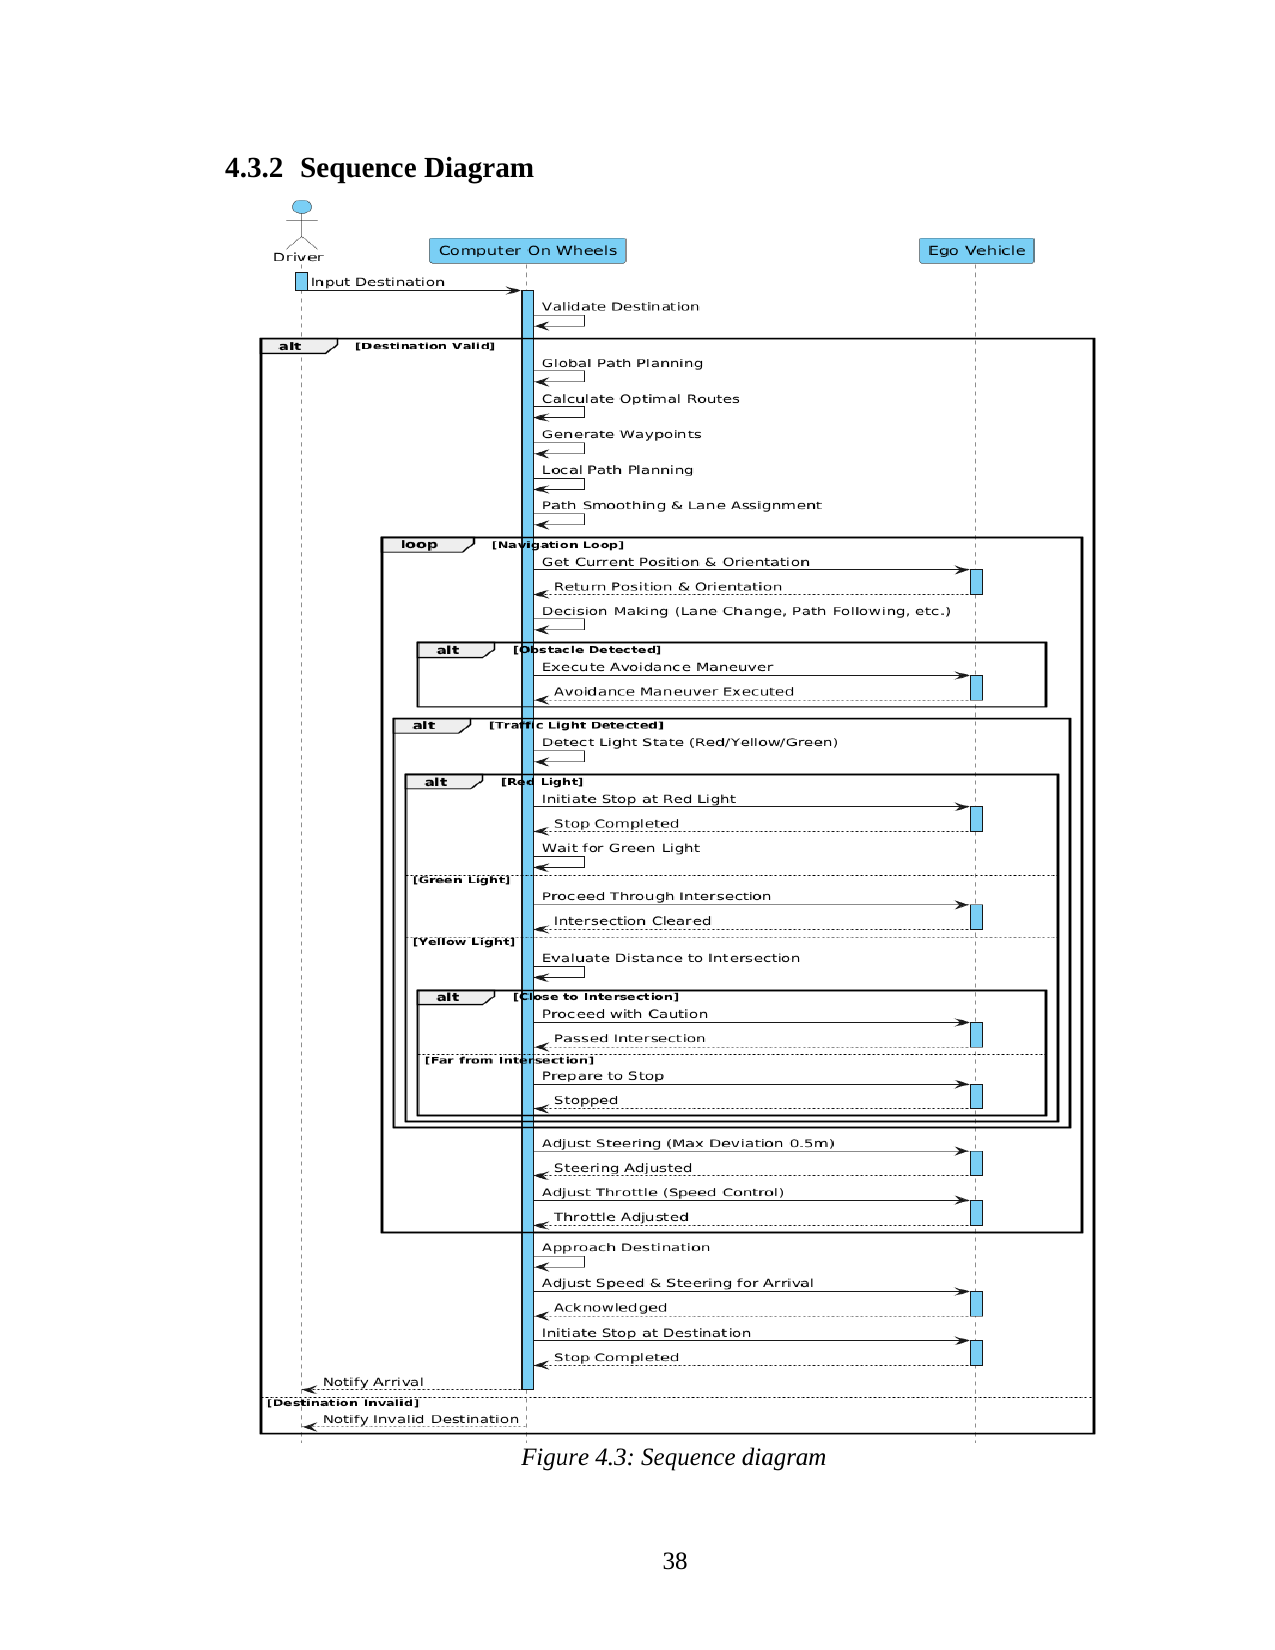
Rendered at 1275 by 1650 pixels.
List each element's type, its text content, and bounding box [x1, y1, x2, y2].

picture [250, 195, 1101, 1443]
subtitle Sequence Diagram [225, 150, 1125, 183]
